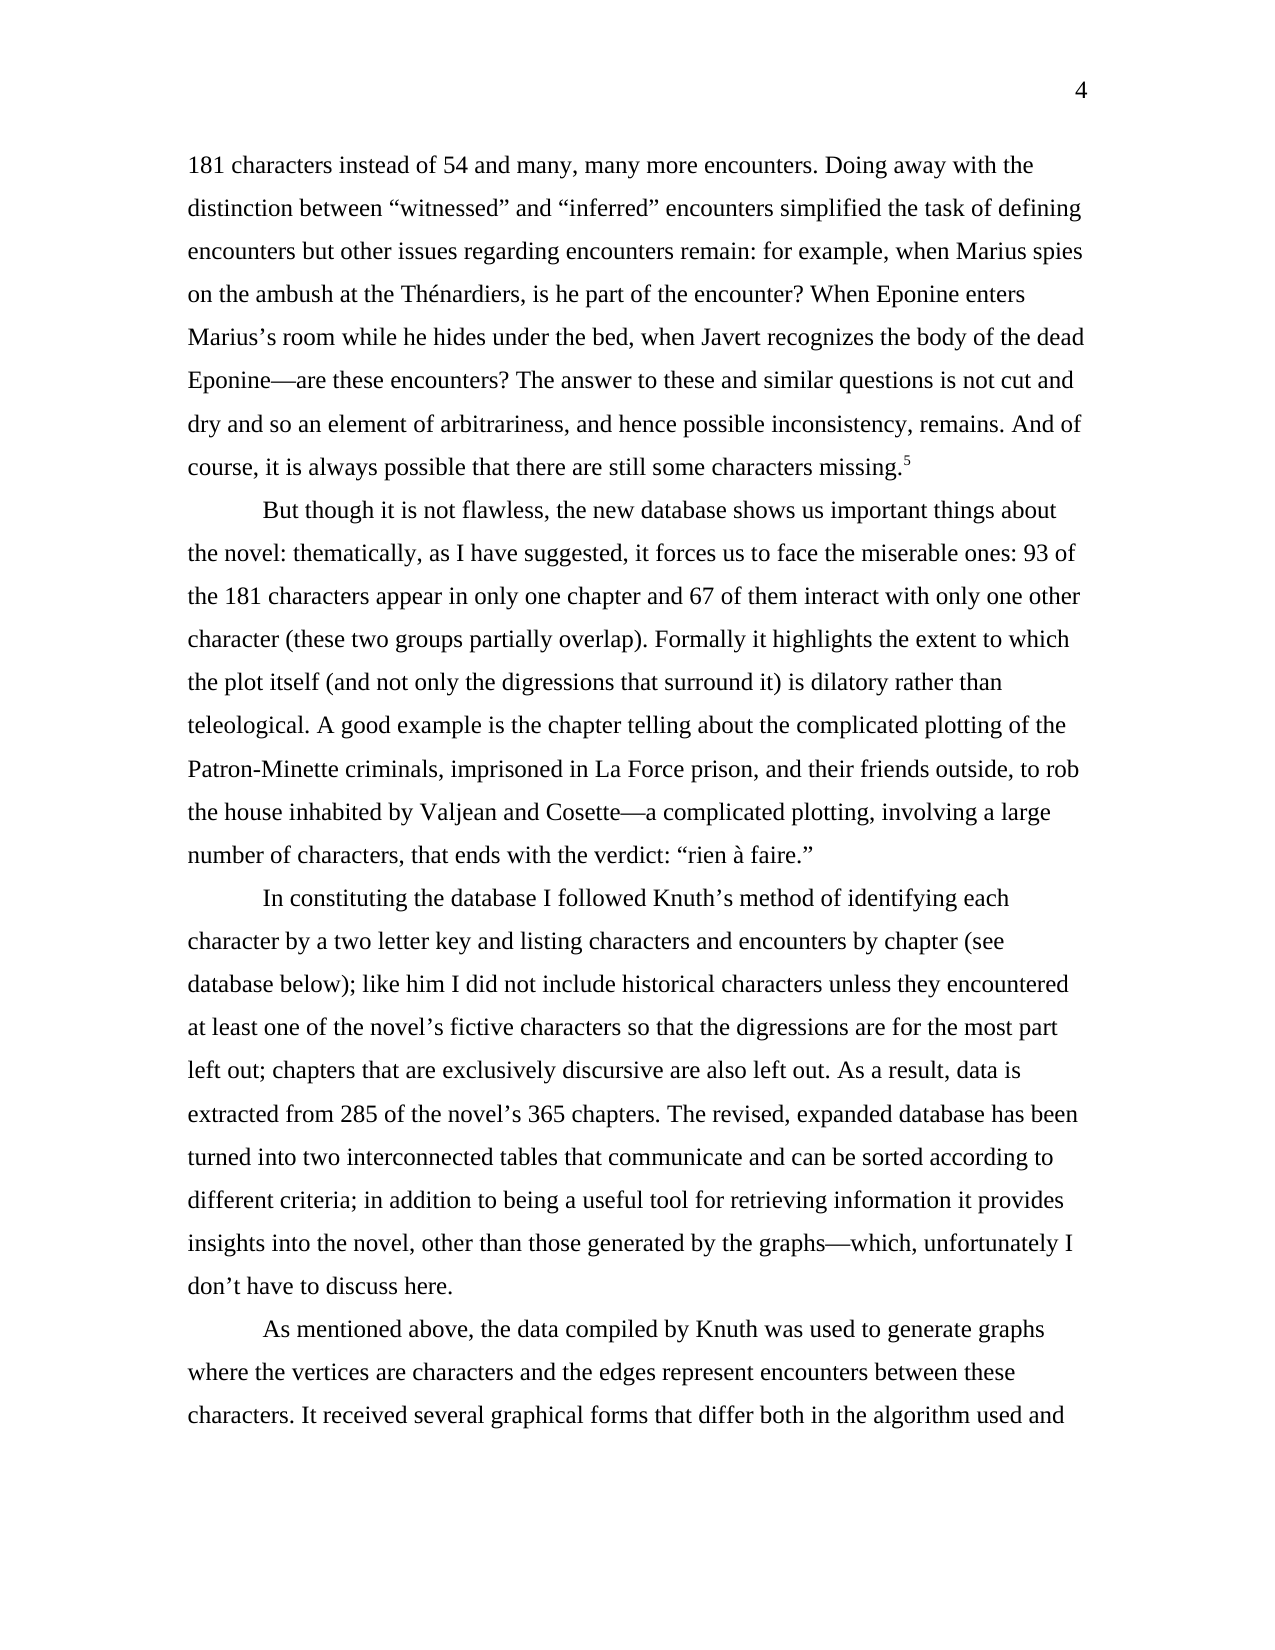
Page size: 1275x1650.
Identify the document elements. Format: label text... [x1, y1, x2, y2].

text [187, 150, 1087, 481]
text But though it is not flawless, the new database shows us important things about the novel: thematically, as I have suggested, it forces us to face the miserable ones: 93 of the 181 characters appear in only one chapter and 67 of them interact with only one other character (these two groups partially overlap). Formally it highlights the extent to which the plot itself (and not only the digressions that surround it) is dilatory rather than teleological. A good example is the chapter telling about the complicated plotting of the Patron-Minette criminals, imprisoned in La Force prison, and their friends outside, to rob the house inhabited by Valjean and Cosette—a complicated plotting, involving a large number of characters, that ends with the verdict: “rien à faire.” [187, 495, 1087, 869]
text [187, 1314, 1087, 1429]
text In constituting the database I followed Knuth’s method of identifying each character by a two letter key and listing characters and encounters by chapter (see database below); like him I did not include historical characters unless they encountered at least one of the novel’s fictive characters so that the digressions are for the most part left out; chapters that are exclusively discursive are also left out. As a result, data is extracted from 285 of the novel’s 365 chapters. The revised, expanded database has been turned into two interconnected tables that communicate and can be sorted according to different criteria; in addition to being a useful tool for retrieving information it provides insights into the novel, other than those generated by the graphs—which, unfortunately I don’t have to discuss here. [187, 883, 1087, 1300]
